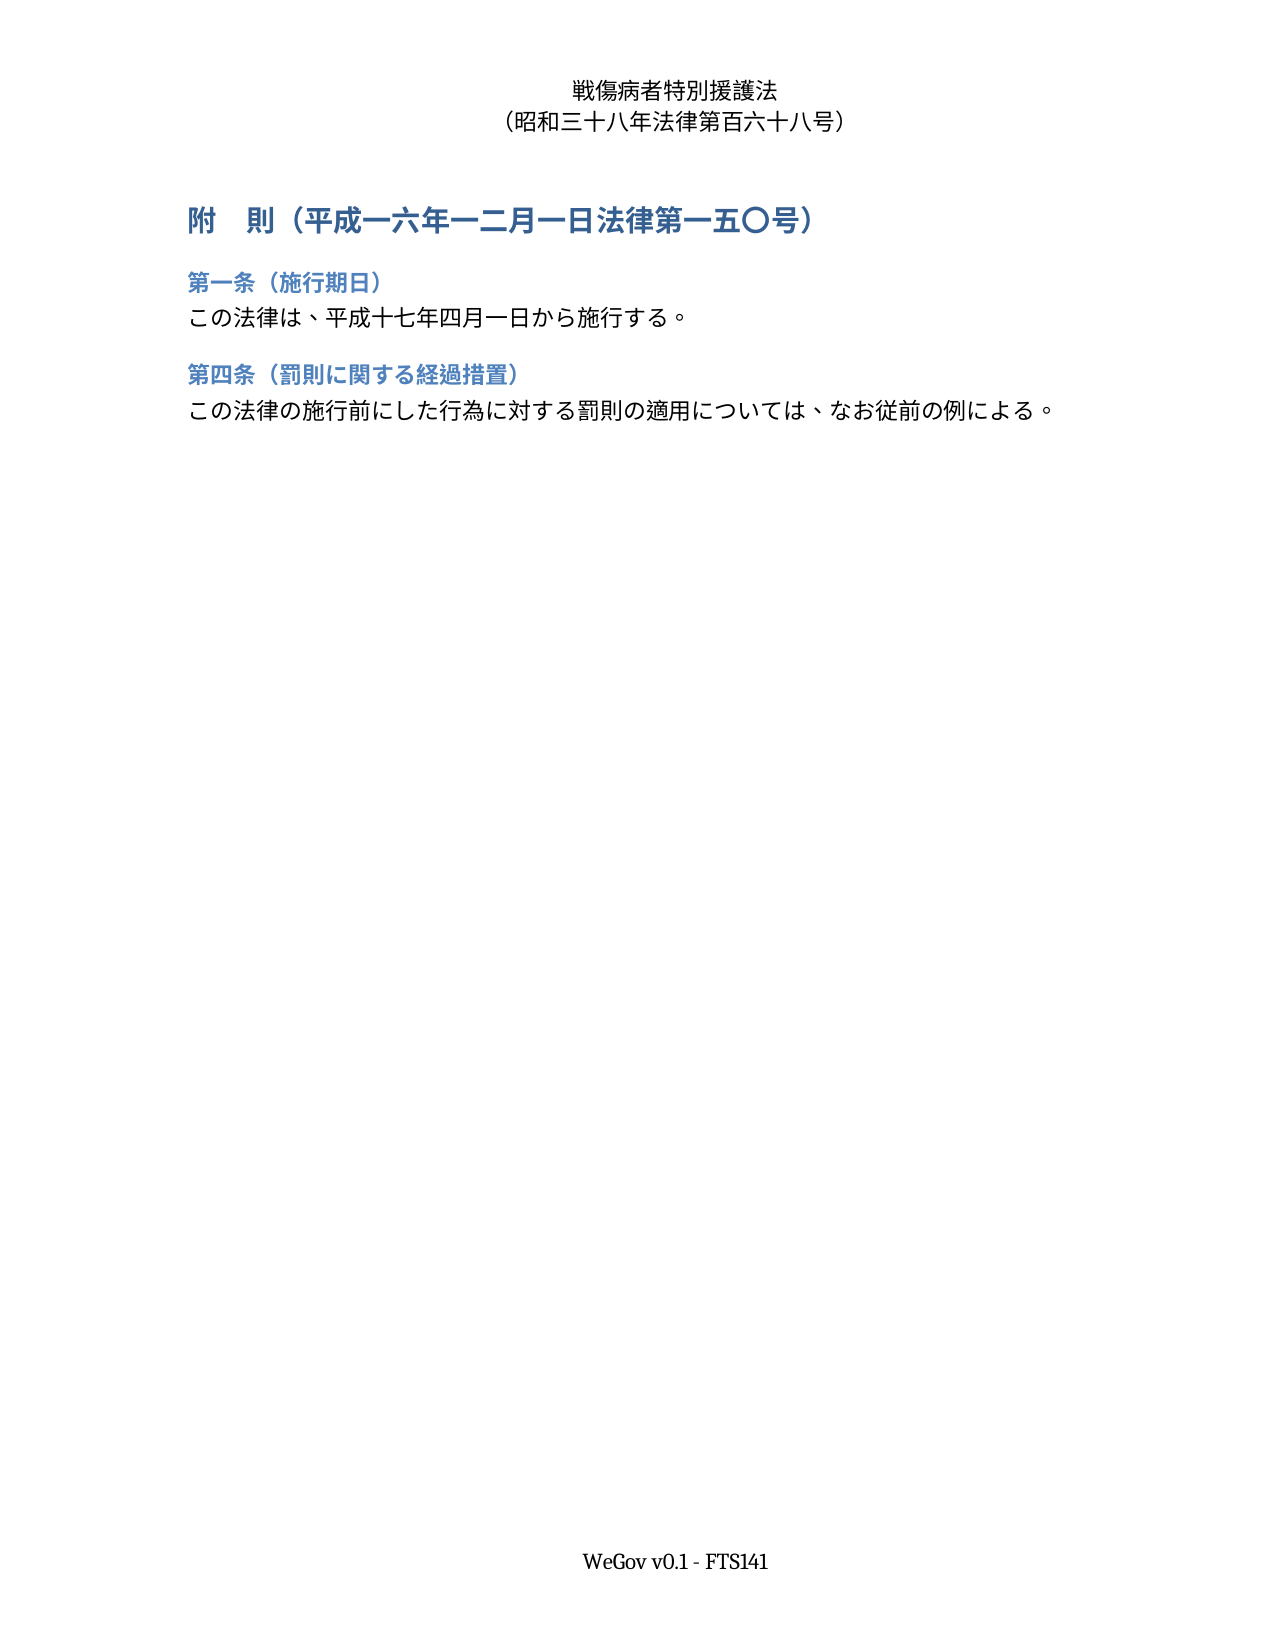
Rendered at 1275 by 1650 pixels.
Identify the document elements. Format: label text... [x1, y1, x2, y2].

subtitle 第一条（施行期日） [187, 266, 1087, 298]
text この法律の施行前にした行為に対する罰則の適用については、なお従前の例による。 [187, 395, 1087, 426]
subtitle 第四条（罰則に関する経過措置） [187, 359, 1087, 390]
subtitle 附 則（平成一六年一二月一日法律第一五〇号） [187, 200, 1087, 240]
text この法律は、平成十七年四月一日から施行する。 [187, 302, 1087, 334]
